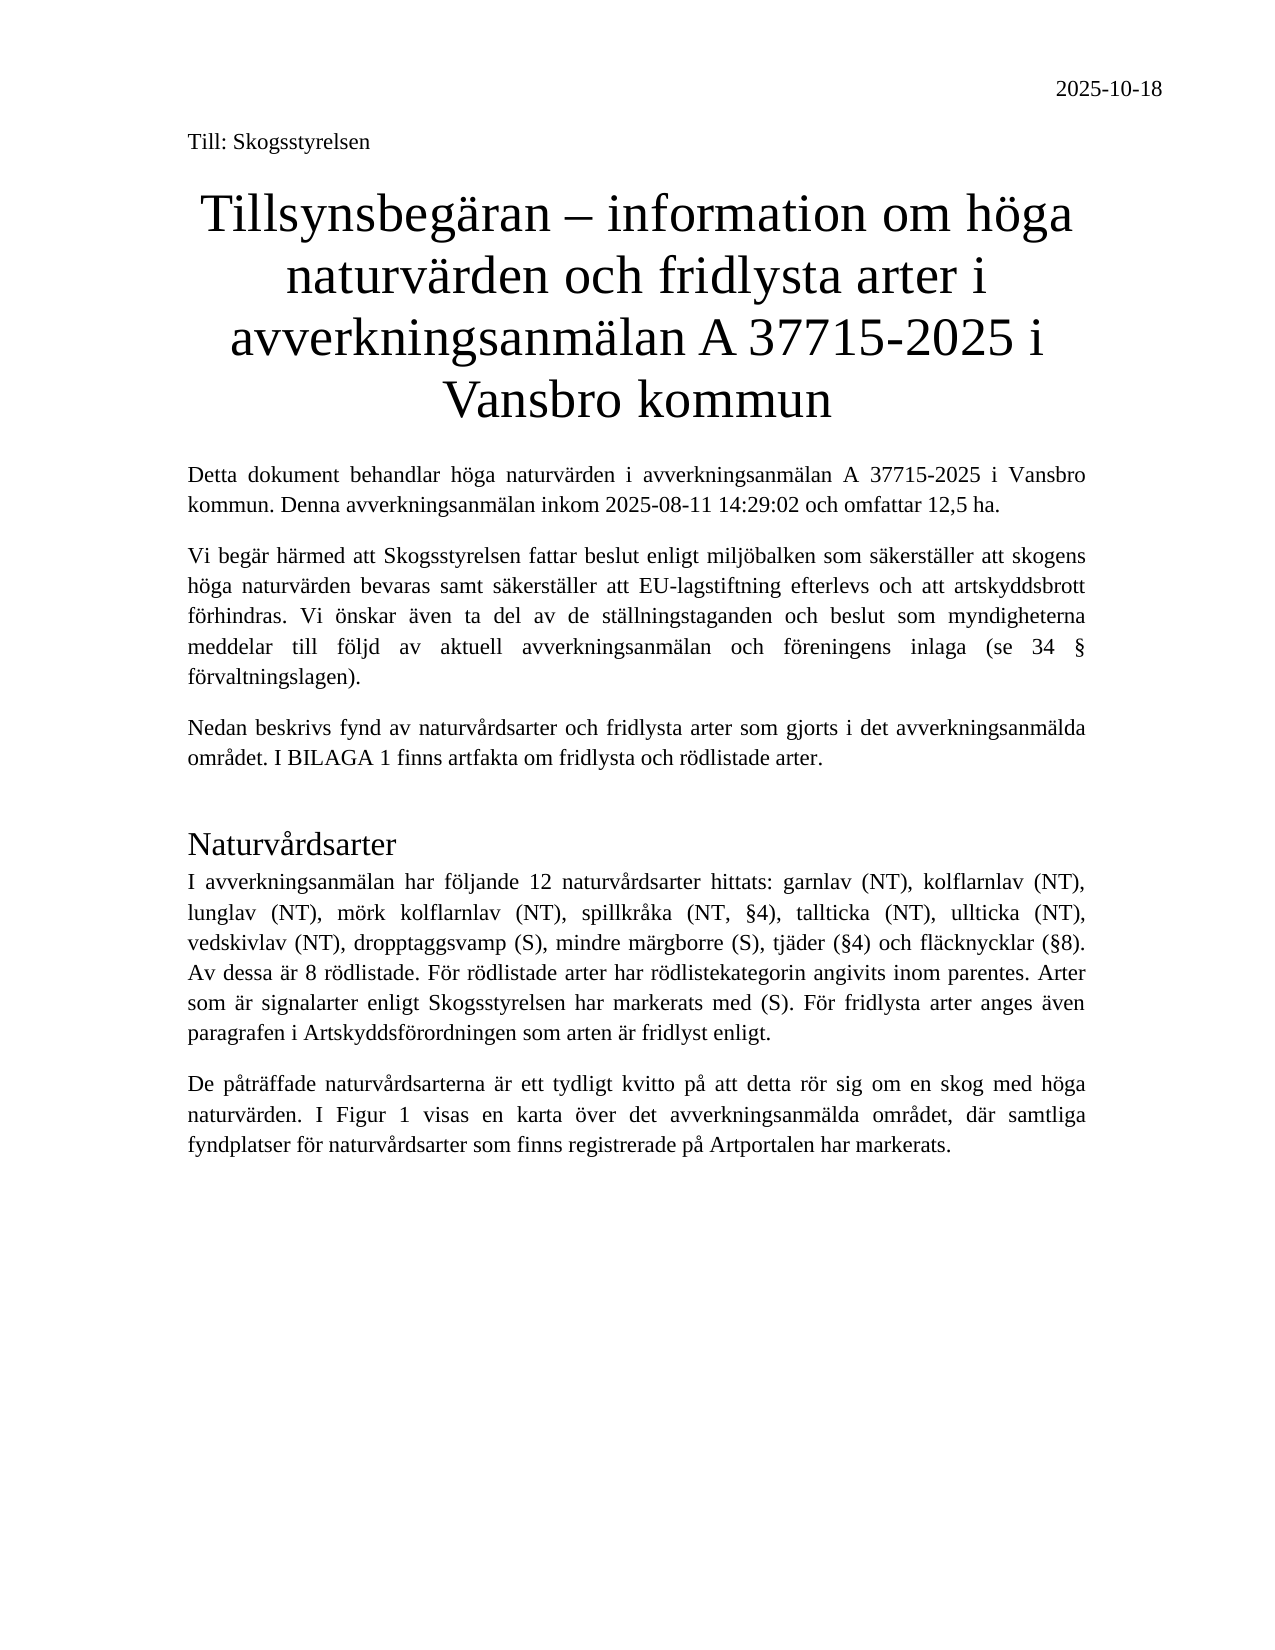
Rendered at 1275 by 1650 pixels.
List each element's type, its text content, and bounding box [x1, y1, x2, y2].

title Tillsynsbegäran – information om höga naturvärden och fridlysta arter i avverkningsanmälan A 37715-2025 i Vansbro kommun [187, 180, 1087, 429]
text Nedan beskrivs fynd av naturvårdsarter och fridlysta arter som gjorts i det avverkningsanmälda området. I BILAGA 1 finns artfakta om fridlysta och rödlistade arter. [187, 714, 1087, 771]
subtitle Naturvårdsarter [187, 824, 1087, 863]
text I avverkningsanmälan har följande 12 naturvårdsarter hittats: garnlav (NT), kolflarnlav (NT), lunglav (NT), mörk kolflarnlav (NT), spillkråka (NT, §4), tallticka (NT), ullticka (NT), vedskivlav (NT), dropptaggsvamp (S), mindre märgborre (S), tjäder (§4) och fläcknycklar (§8). Av dessa är 8 rödlistade. För rödlistade arter har rödlistekategorin angivits inom parentes. Arter som är signalarter enligt Skogsstyrelsen har markerats med (S). För fridlysta arter anges även paragrafen i Artskyddsförordningen som arten är fridlyst enligt. [187, 868, 1087, 1046]
text Vi begär härmed att Skogsstyrelsen fattar beslut enligt miljöbalken som säkerställer att skogens höga naturvärden bevaras samt säkerställer att EU-lagstiftning efterlevs och att artskyddsbrott förhindras. Vi önskar även ta del av de ställningstaganden och beslut som myndigheterna meddelar till följd av aktuell avverkningsanmälan och föreningens inlaga (se 34 § förvaltningslagen). [187, 542, 1087, 689]
text Detta dokument behandlar höga naturvärden i avverkningsanmälan A 37715-2025 i Vansbro kommun. Denna avverkningsanmälan inkom 2025-08-11 14:29:02 och omfattar 12,5 ha. [187, 461, 1087, 517]
text De påträffade naturvårdsarterna är ett tydligt kvitto på att detta rör sig om en skog med höga naturvärden. I Figur 1 visas en karta över det avverkningsanmälda området, där samtliga fyndplatser för naturvårdsarter som finns registrerade på Artportalen har markerats. [187, 1071, 1087, 1157]
